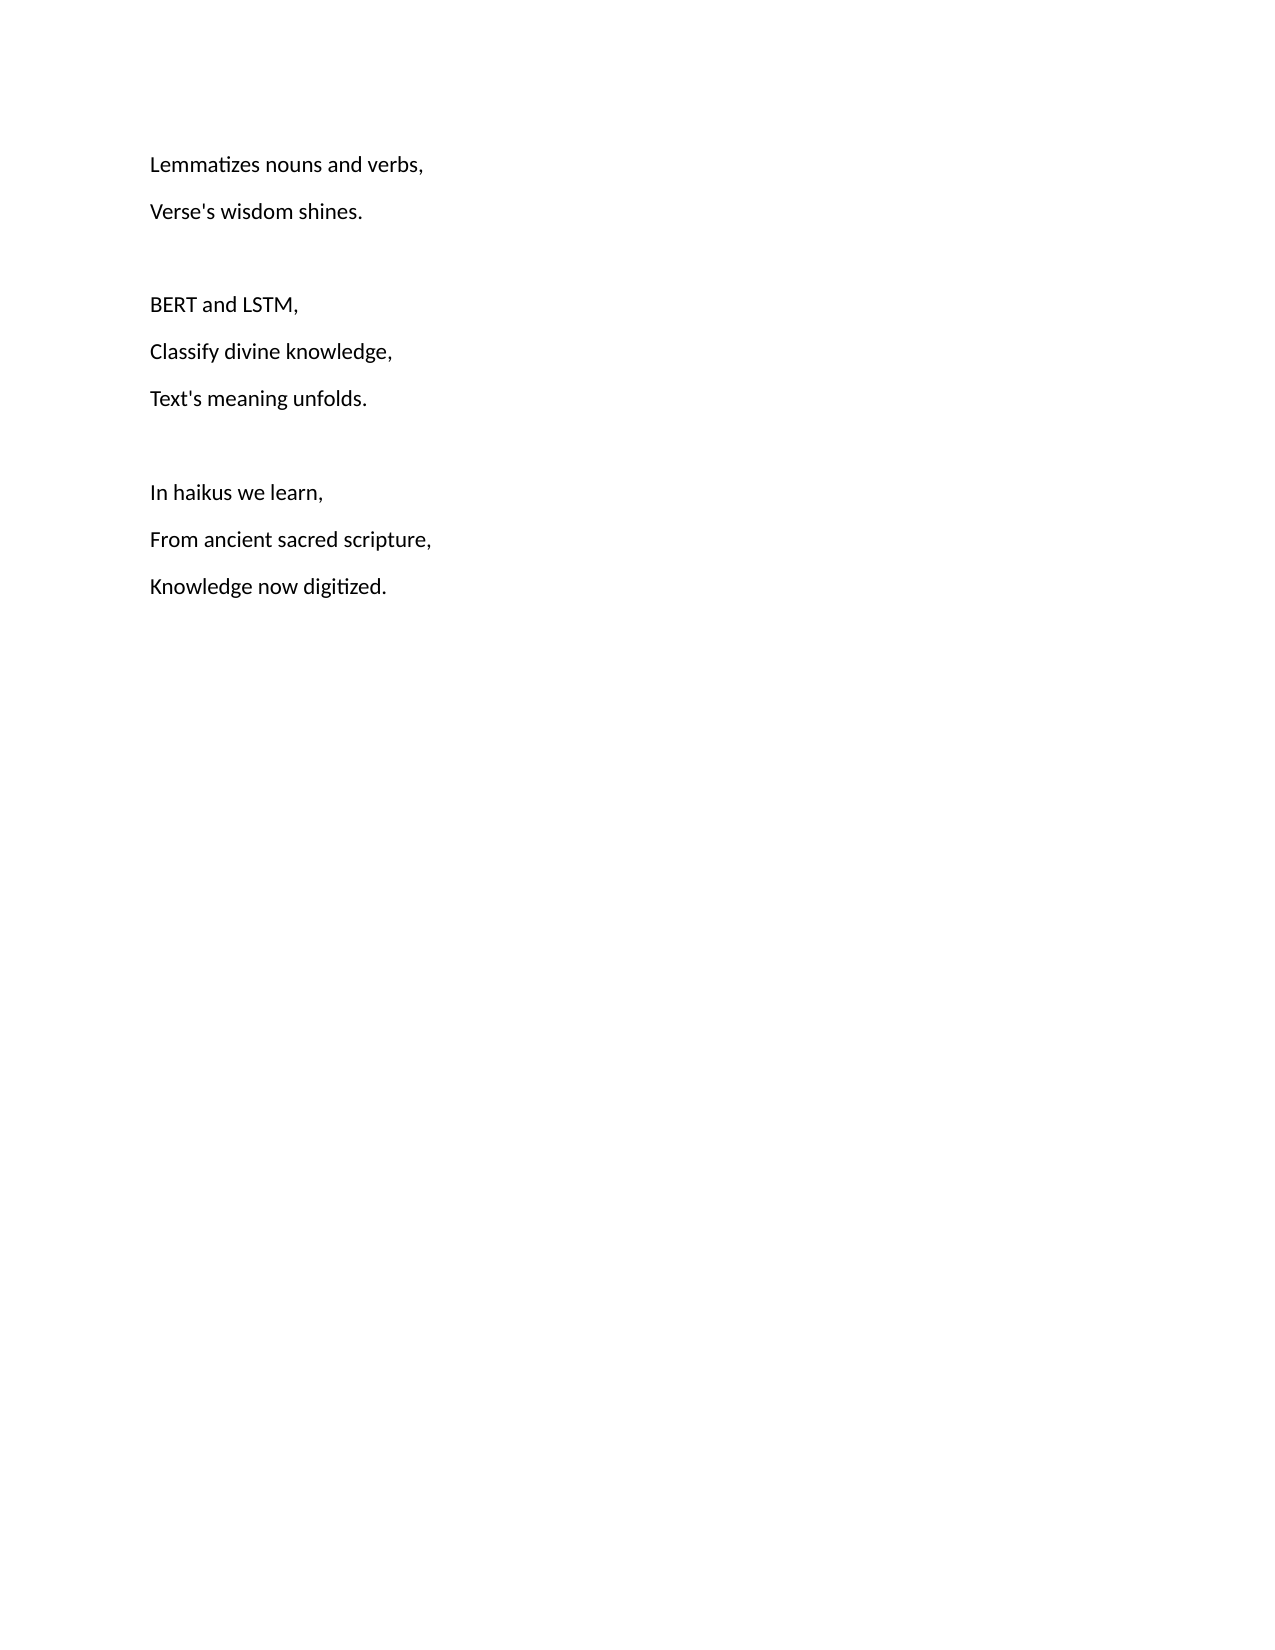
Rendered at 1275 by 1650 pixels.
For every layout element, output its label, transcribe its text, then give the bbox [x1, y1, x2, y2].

text Text's meaning unfolds. [150, 384, 1125, 412]
text Verse's wisdom shines. [150, 197, 1125, 225]
text In haikus we learn, [150, 478, 1125, 506]
text Knowledge now digitized. [150, 572, 1125, 600]
text Lemmatizes nouns and verbs, [150, 150, 1125, 178]
text BERT and LSTM, [150, 291, 1125, 319]
text Classify divine knowledge, [150, 337, 1125, 366]
text From ancient sacred scripture, [150, 525, 1125, 553]
